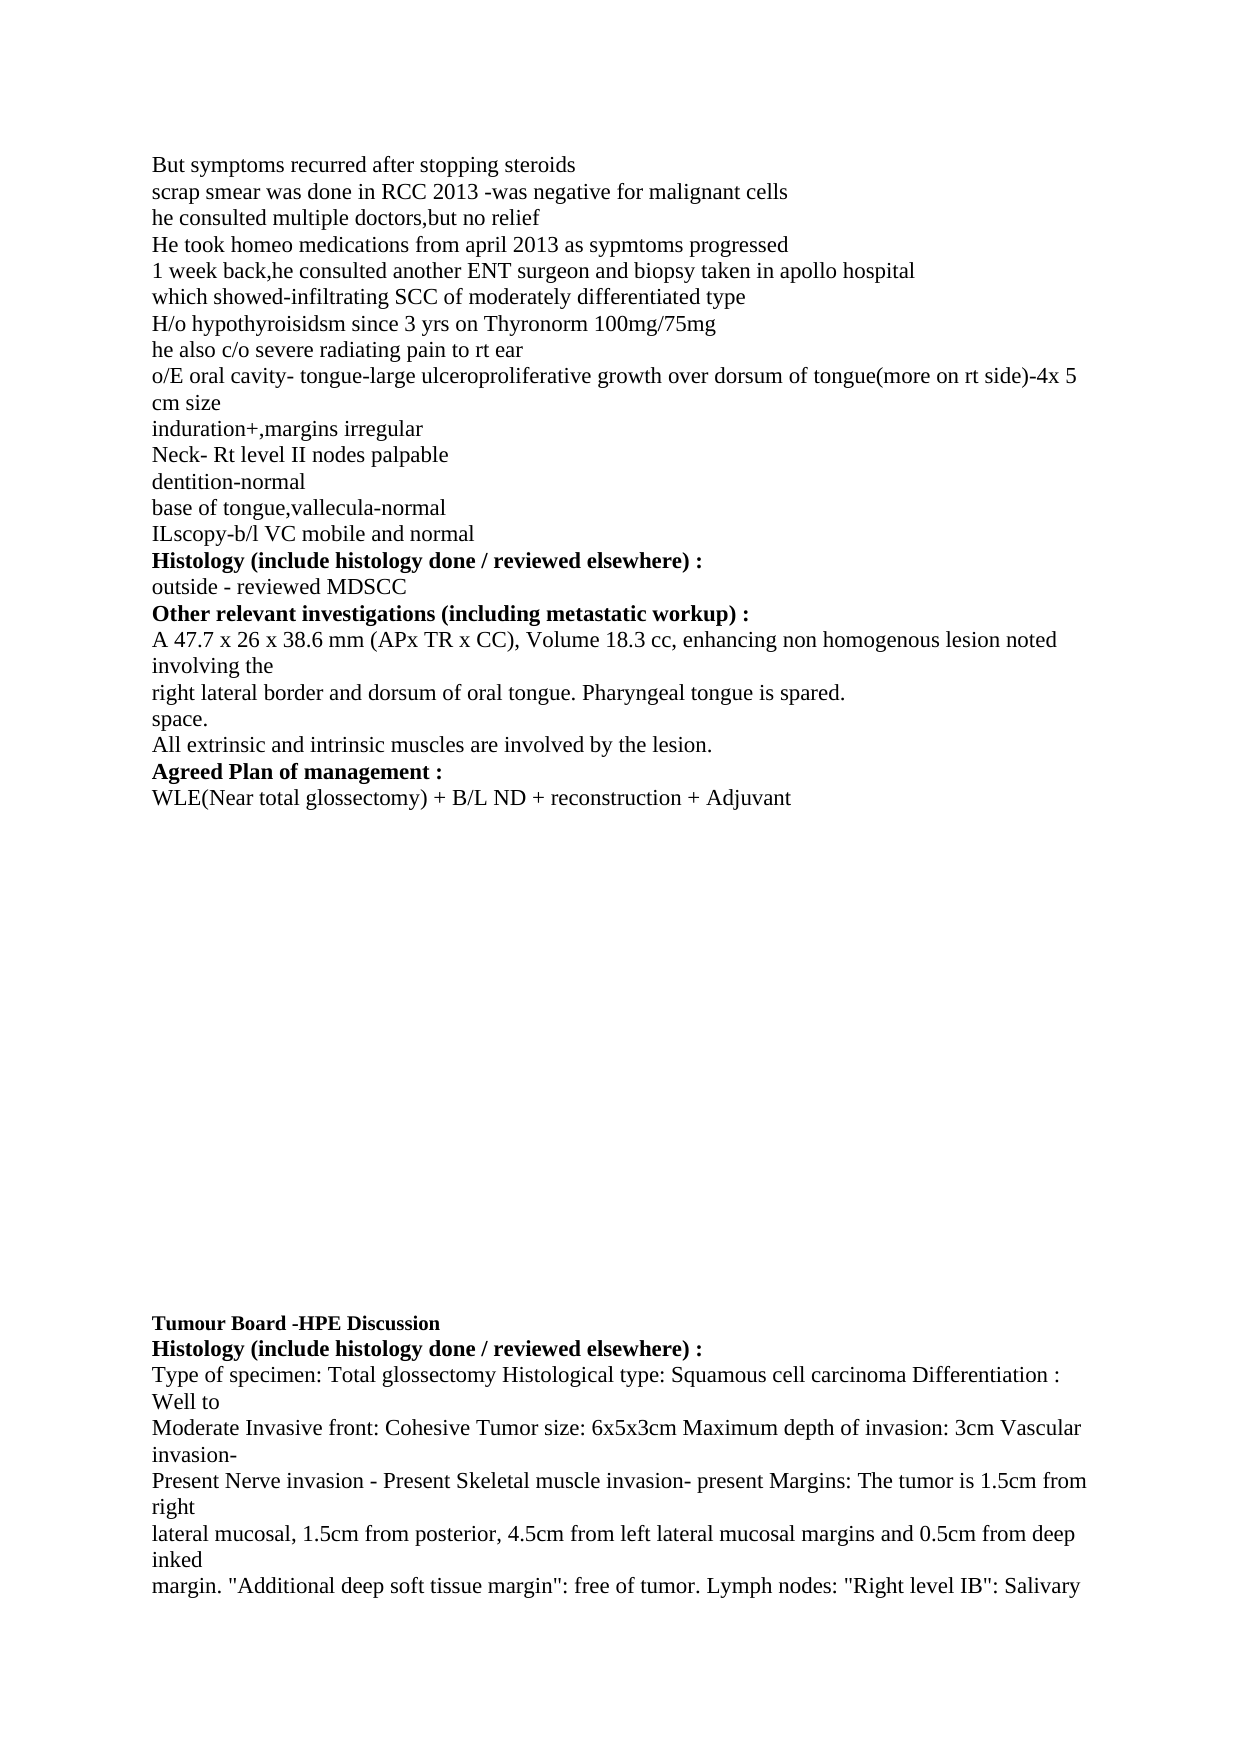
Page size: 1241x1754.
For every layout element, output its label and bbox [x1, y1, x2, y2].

table_cell [150, 150, 1090, 1600]
